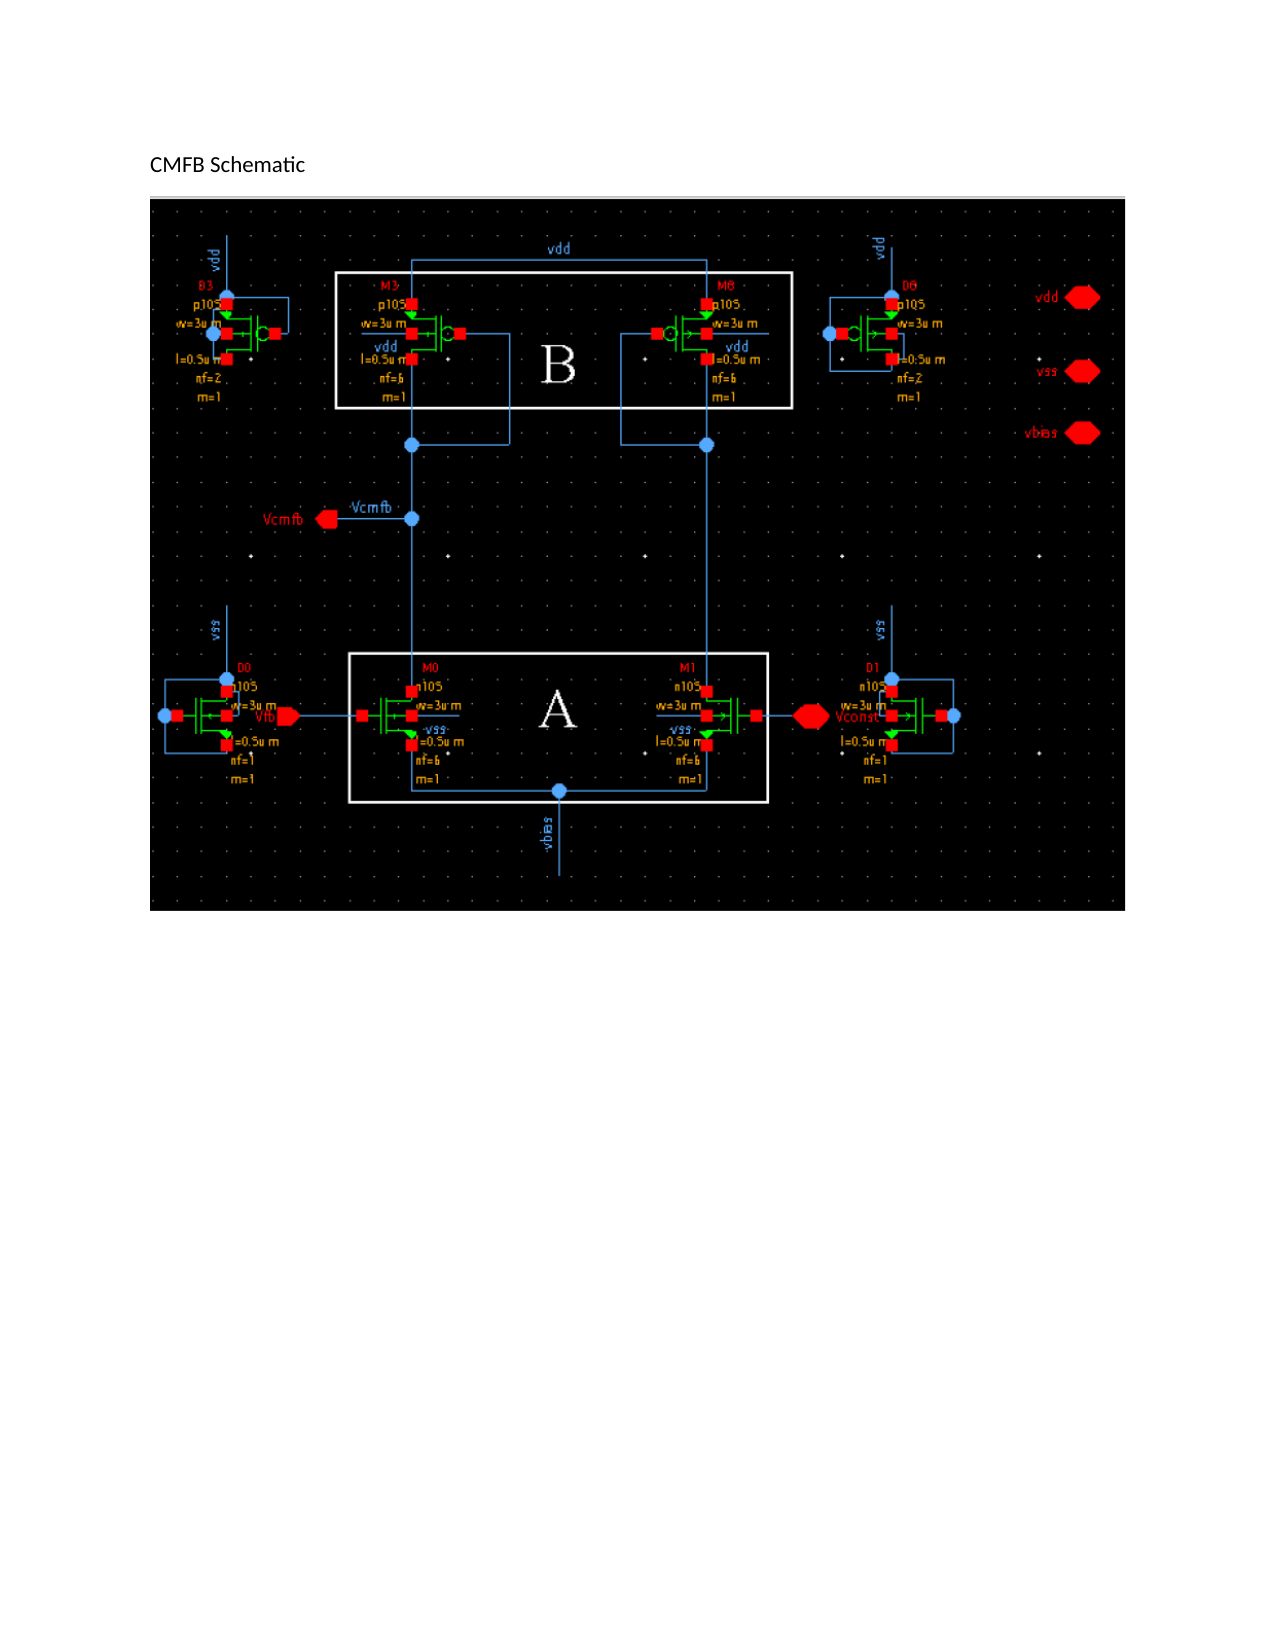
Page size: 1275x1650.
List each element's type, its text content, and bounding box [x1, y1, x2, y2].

picture [150, 196, 1125, 914]
text CMFB Schematic [150, 150, 1125, 178]
